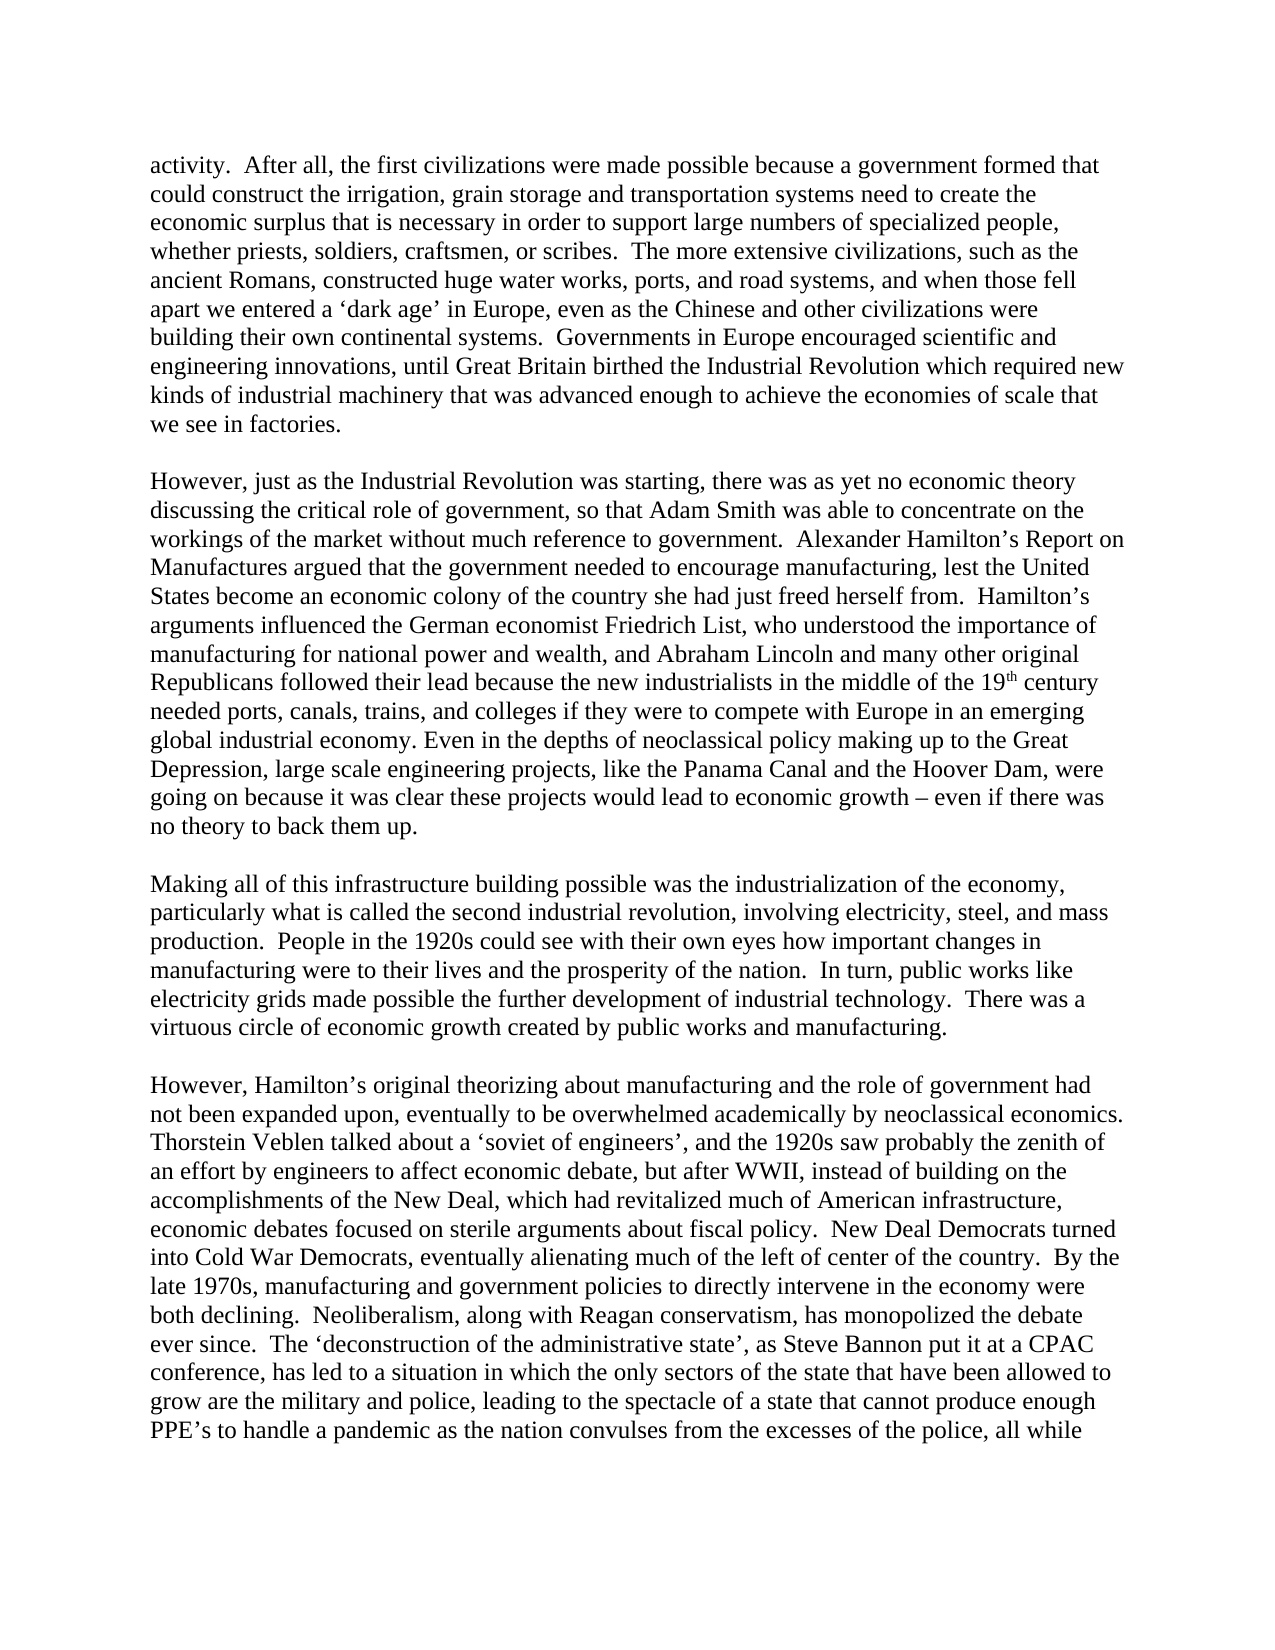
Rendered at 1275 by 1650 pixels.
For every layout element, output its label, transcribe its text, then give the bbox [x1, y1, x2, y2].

text However, just as the Industrial Revolution was starting, there was as yet no economic theory discussing the critical role of government, so that Adam Smith was able to concentrate on the workings of the market without much reference to government. Alexander Hamilton’s Report on Manufactures argued that the government needed to encourage manufacturing, lest the United States become an economic colony of the country she had just freed herself from. Hamilton’s arguments influenced the German economist Friedrich List, who understood the importance of manufacturing for national power and wealth, and Abraham Lincoln and many other original Republicans followed their lead because the new industrialists in the middle of the 19th century needed ports, canals, trains, and colleges if they were to compete with Europe in an emerging global industrial economy. Even in the depths of neoclassical policy making up to the Great Depression, large scale engineering projects, like the Panama Canal and the Hoover Dam, were going on because it was clear these projects would lead to economic growth – even if there was no theory to back them up. [150, 466, 1125, 840]
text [150, 150, 1125, 437]
text Making all of this infrastructure building possible was the industrialization of the economy, particularly what is called the second industrial revolution, involving electricity, steel, and mass production. People in the 1920s could see with their own eyes how important changes in manufacturing were to their lives and the prosperity of the nation. In turn, public works like electricity grids made possible the further development of industrial technology. There was a virtuous circle of economic growth created by public works and manufacturing. [150, 869, 1125, 1041]
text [150, 1070, 1125, 1444]
